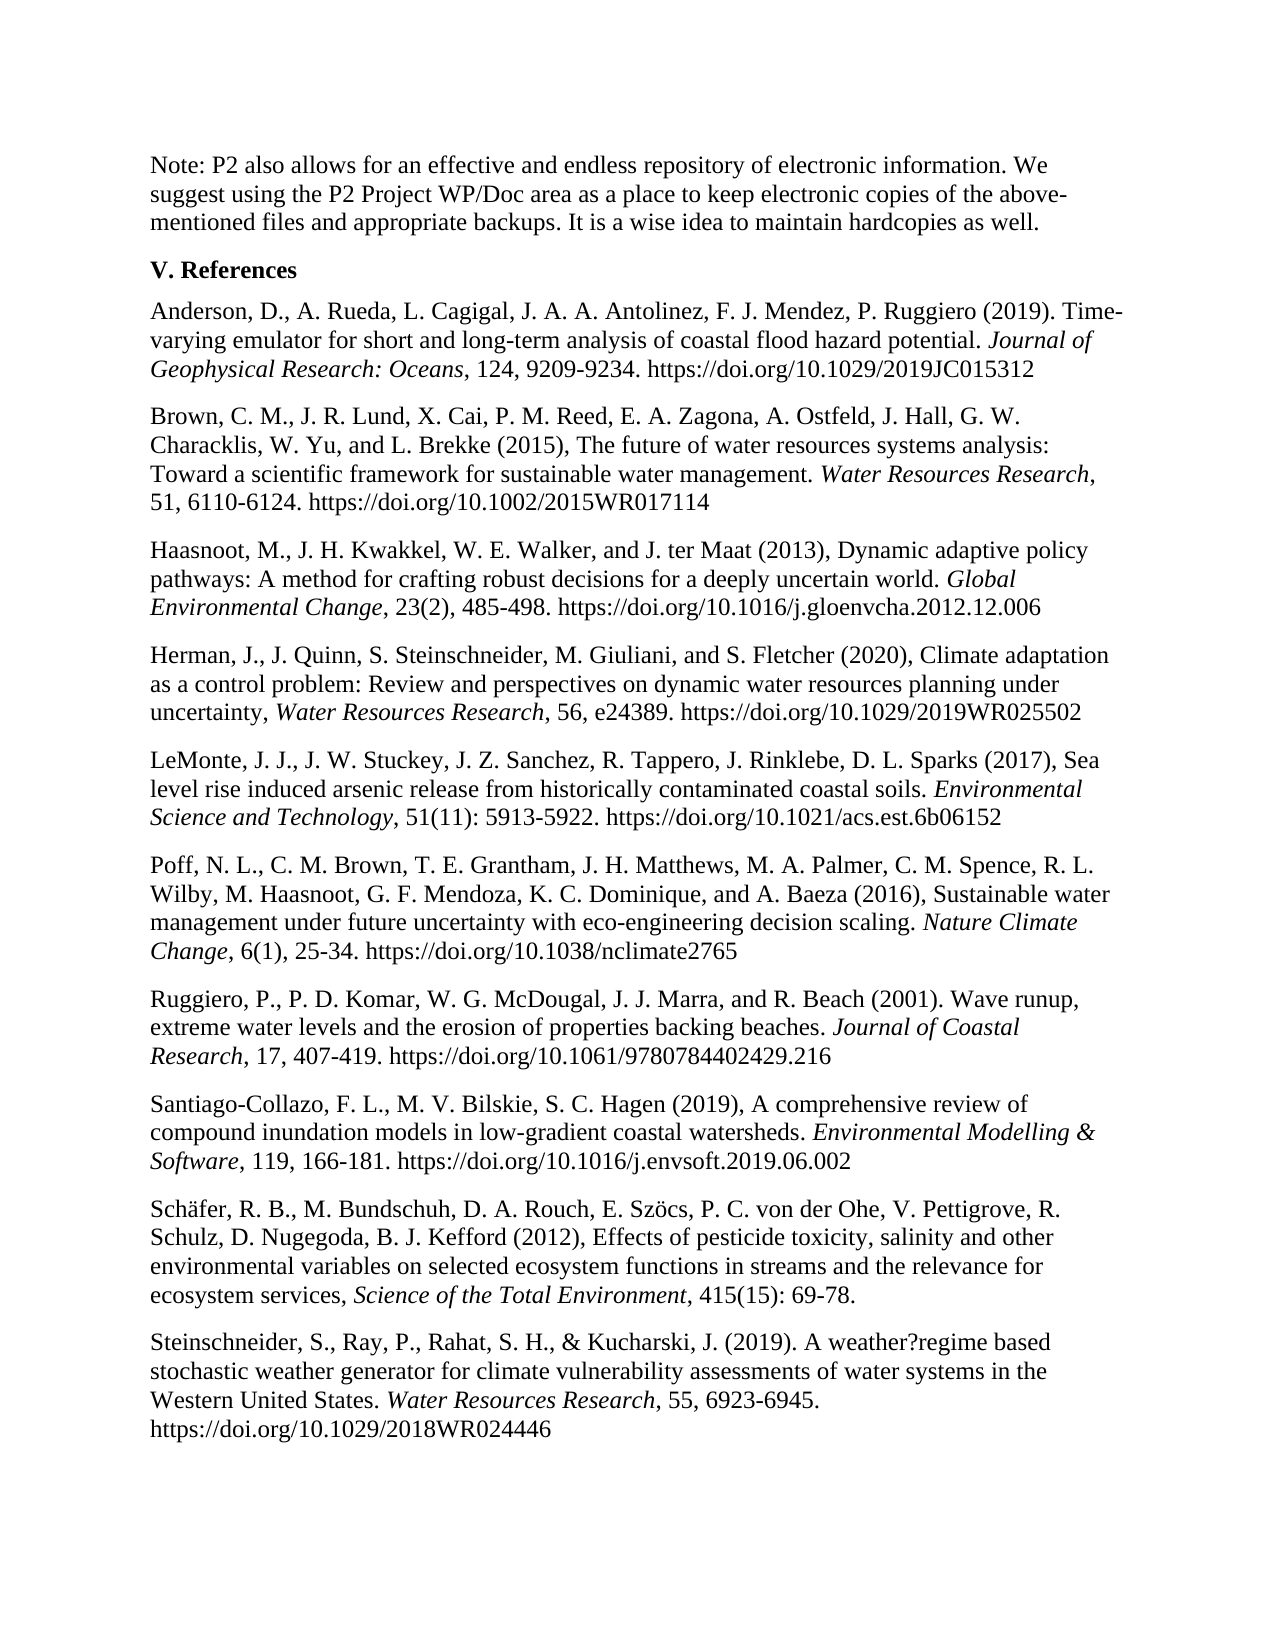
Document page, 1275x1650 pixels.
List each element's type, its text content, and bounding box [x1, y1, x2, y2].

text Ruggiero, P., P. D. Komar, W. G. McDougal, J. J. Marra, and R. Beach (2001). Wave runup, extreme water levels and the erosion of properties backing beaches. Journal of Coastal Research, 17, 407-419. https://doi.org/10.1061/9780784402429.216 [150, 984, 1125, 1070]
text Note: P2 also allows for an effective and endless repository of electronic information. We suggest using the P2 Project WP/Doc area as a place to keep electronic copies of the above-mentioned files and appropriate backups. It is a wise idea to maintain hardcopies as well. [150, 150, 1125, 236]
text LeMonte, J. J., J. W. Stuckey, J. Z. Sanchez, R. Tappero, J. Rinklebe, D. L. Sparks (2017), Sea level rise induced arsenic release from historically contaminated coastal soils. Environmental Science and Technology, 51(11): 5913-5922. https://doi.org/10.1021/acs.est.6b06152 [150, 745, 1125, 831]
text Herman, J., J. Quinn, S. Steinschneider, M. Giuliani, and S. Fletcher (2020), Climate adaptation as a control problem: Review and perspectives on dynamic water resources planning under uncertainty, Water Resources Research, 56, e24389. https://doi.org/10.1029/2019WR025502 [150, 640, 1125, 726]
text Santiago-Collazo, F. L., M. V. Bilskie, S. C. Hagen (2019), A comprehensive review of compound inundation models in low-gradient coastal watersheds. Environmental Modelling & Software, 119, 166-181. https://doi.org/10.1016/j.envsoft.2019.06.002 [150, 1089, 1125, 1175]
text Schäfer, R. B., M. Bundschuh, D. A. Rouch, E. Szöcs, P. C. von der Ohe, V. Pettigrove, R. Schulz, D. Nugegoda, B. J. Kefford (2012), Effects of pesticide toxicity, salinity and other environmental variables on selected ecosystem functions in streams and the relevance for ecosystem services, Science of the Total Environment, 415(15): 69-78. [150, 1194, 1125, 1309]
subtitle V. References [150, 255, 1125, 284]
text Brown, C. M., J. R. Lund, X. Cai, P. M. Reed, E. A. Zagona, A. Ostfeld, J. Hall, G. W. Characklis, W. Yu, and L. Brekke (2015), The future of water resources systems analysis: Toward a scientific framework for sustainable water management. Water Resources Research, 51, 6110-6124. https://doi.org/10.1002/2015WR017114 [150, 401, 1125, 516]
text Steinschneider, S., Ray, P., Rahat, S. H., & Kucharski, J. (2019). A weather?regime based stochastic weather generator for climate vulnerability assessments of water systems in the Western United States. Water Resources Research, 55, 6923-6945. https://doi.org/10.1029/2018WR024446 [150, 1327, 1125, 1442]
text Poff, N. L., C. M. Brown, T. E. Grantham, J. H. Matthews, M. A. Palmer, C. M. Spence, R. L. Wilby, M. Haasnoot, G. F. Mendoza, K. C. Dominique, and A. Baeza (2016), Sustainable water management under future uncertainty with eco-engineering decision scaling. Nature Climate Change, 6(1), 25-34. https://doi.org/10.1038/nclimate2765 [150, 850, 1125, 965]
text Anderson, D., A. Rueda, L. Cagigal, J. A. A. Antolinez, F. J. Mendez, P. Ruggiero (2019). Time-varying emulator for short and long-term analysis of coastal flood hazard potential. Journal of Geophysical Research: Oceans, 124, 9209-9234. https://doi.org/10.1029/2019JC015312 [150, 296, 1125, 382]
text Haasnoot, M., J. H. Kwakkel, W. E. Walker, and J. ter Maat (2013), Dynamic adaptive policy pathways: A method for crafting robust decisions for a deeply uncertain world. Global Environmental Change, 23(2), 485-498. https://doi.org/10.1016/j.gloenvcha.2012.12.006 [150, 535, 1125, 621]
